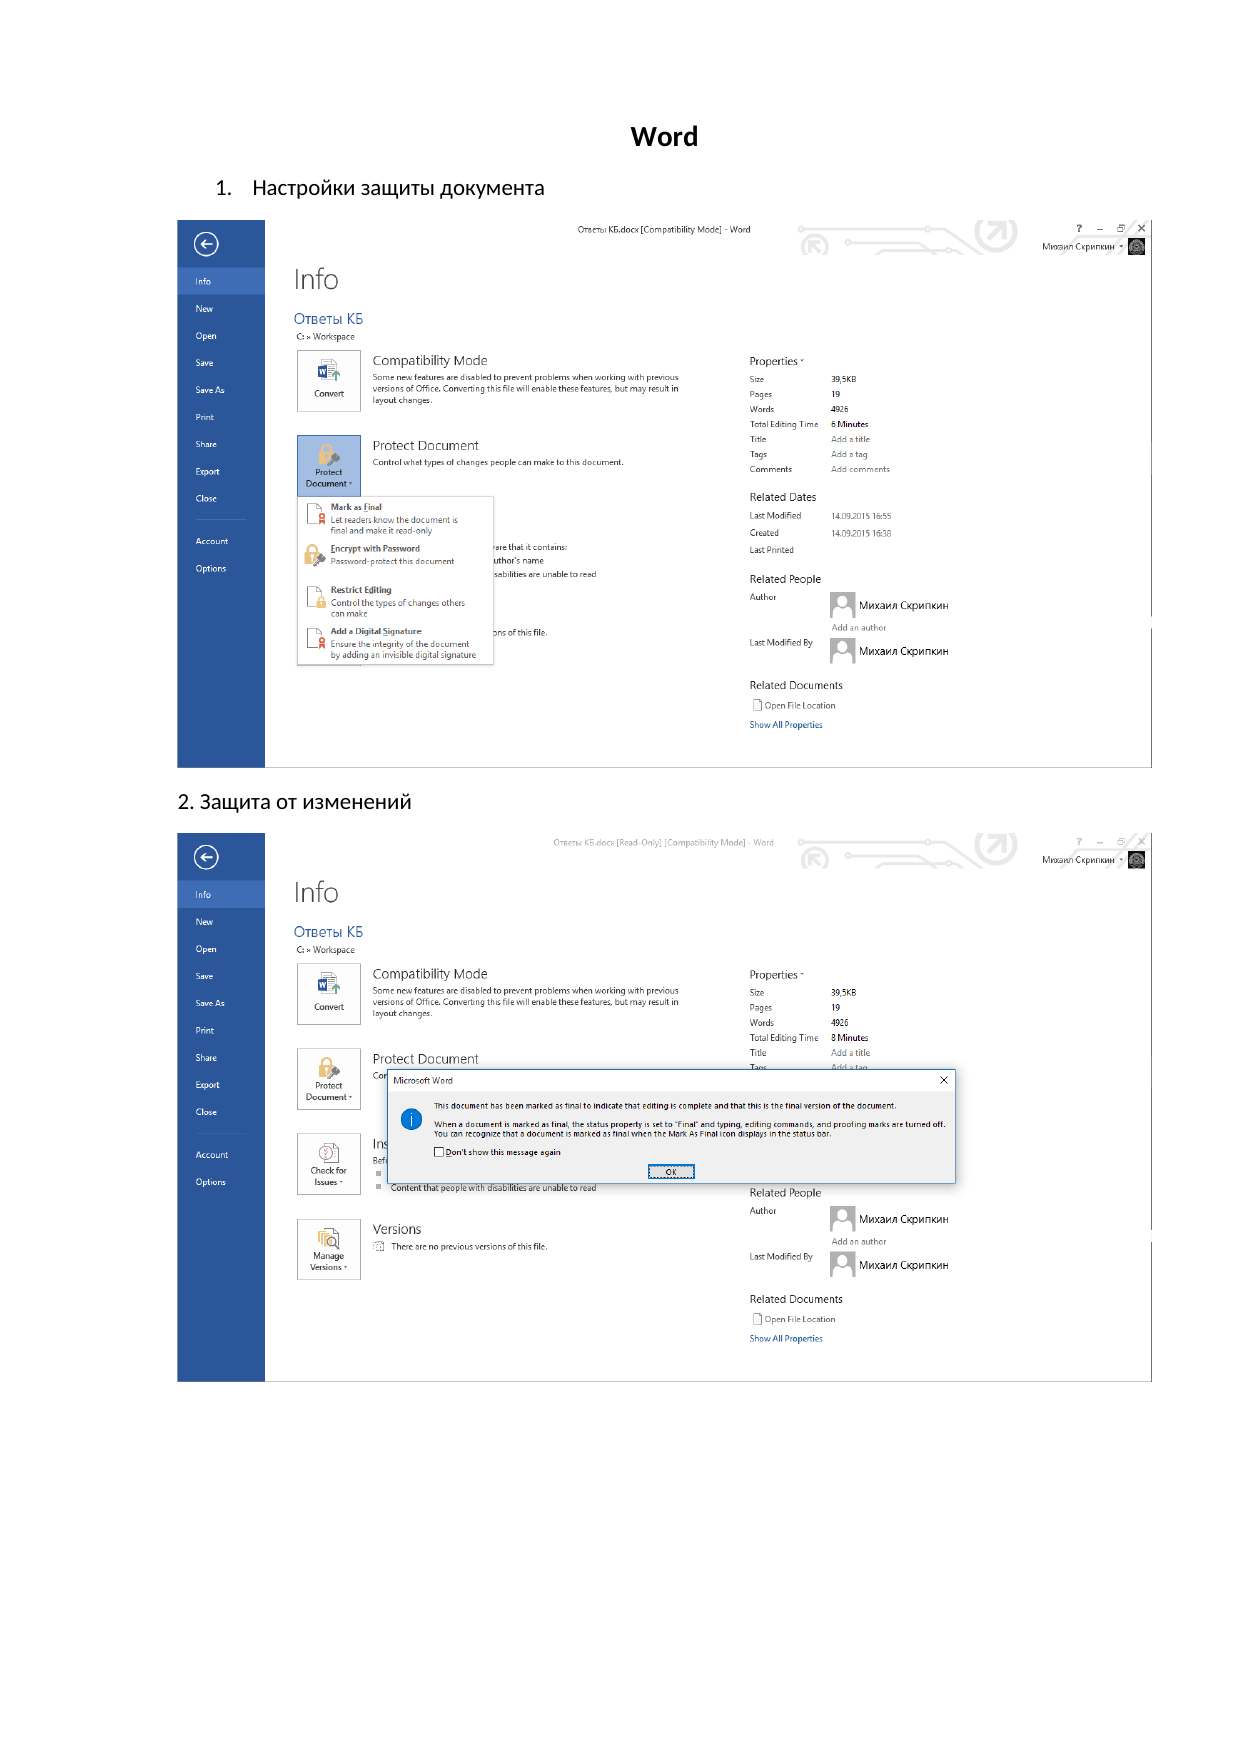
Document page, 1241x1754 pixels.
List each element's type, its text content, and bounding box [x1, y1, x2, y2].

text Word [177, 118, 1152, 154]
list Настройки защиты документа [215, 173, 1152, 201]
text 2. Защита от изменений [177, 787, 1152, 815]
picture [177, 833, 1152, 1382]
picture [177, 220, 1152, 768]
